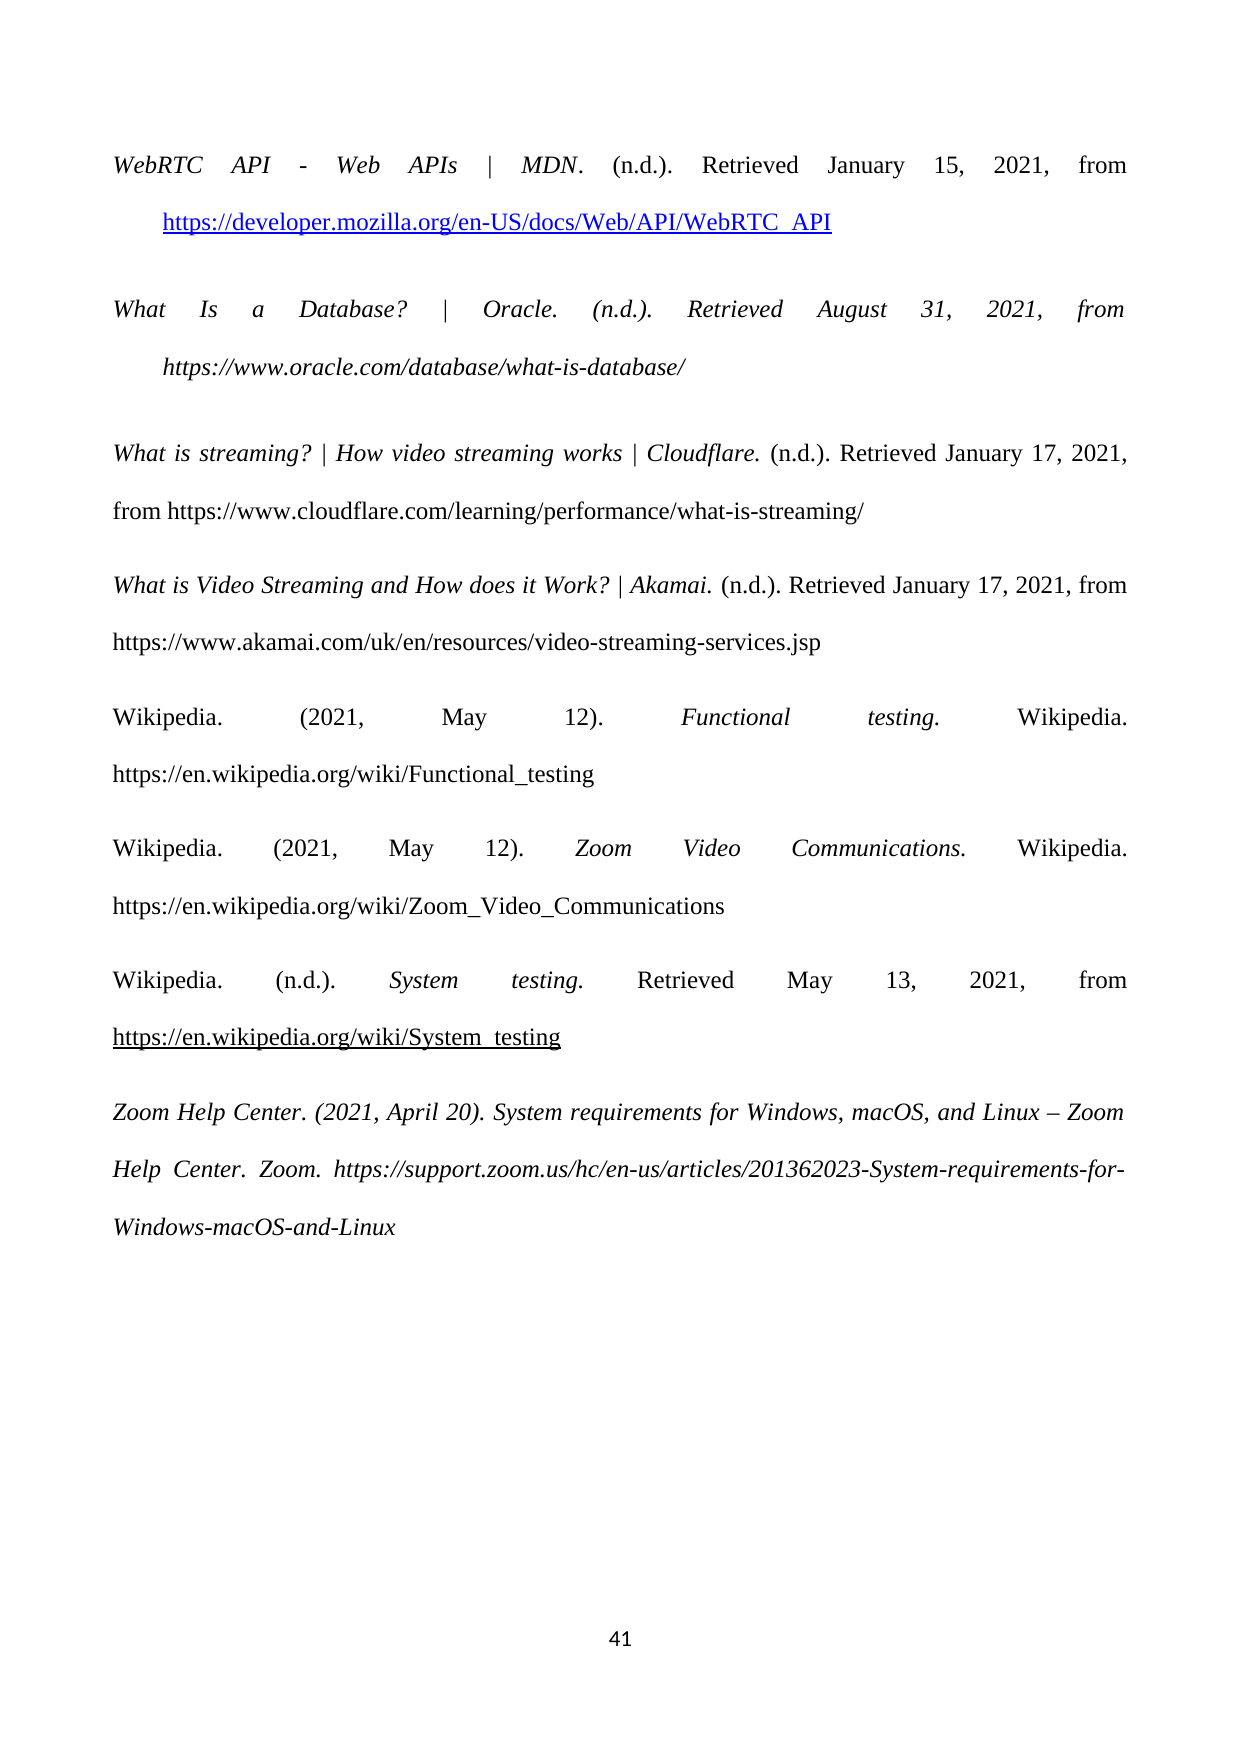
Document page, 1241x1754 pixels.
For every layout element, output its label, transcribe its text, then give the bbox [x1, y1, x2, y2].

text Wikipedia. (2021, May 12). Zoom Video Communications. Wikipedia. https://en.wikipedia.org/wiki/Zoom_Video_Communications [112, 833, 1128, 919]
text What Is a Database? | Oracle. (n.d.). Retrieved August 31, 2021, from https://www.oracle.com/database/what-is-database/ [112, 294, 1128, 380]
text What is streaming? | How video streaming works | Cloudflare. (n.d.). Retrieved January 17, 2021, from https://www.cloudflare.com/learning/performance/what-is-streaming/ [112, 438, 1128, 524]
text Wikipedia. (2021, May 12). Functional testing. Wikipedia. https://en.wikipedia.org/wiki/Functional_testing [112, 702, 1128, 788]
text WebRTC API - Web APIs | MDN. (n.d.). Retrieved January 15, 2021, from https://developer.mozilla.org/en-US/docs/Web/API/WebRTC_API [112, 150, 1128, 236]
text What is Video Streaming and How does it Work? | Akamai. (n.d.). Retrieved January 17, 2021, from https://www.akamai.com/uk/en/resources/video-streaming-services.jsp [112, 570, 1128, 656]
text Zoom Help Center. (2021, April 20). System requirements for Windows, macOS, and Linux – Zoom Help Center. Zoom. https://support.zoom.us/hc/en-us/articles/201362023-System-requirements-for-Windows-macOS-and-Linux [112, 1097, 1128, 1240]
text Wikipedia. (n.d.). System testing. Retrieved May 13, 2021, from https://en.wikipedia.org/wiki/System_testing [112, 965, 1128, 1051]
